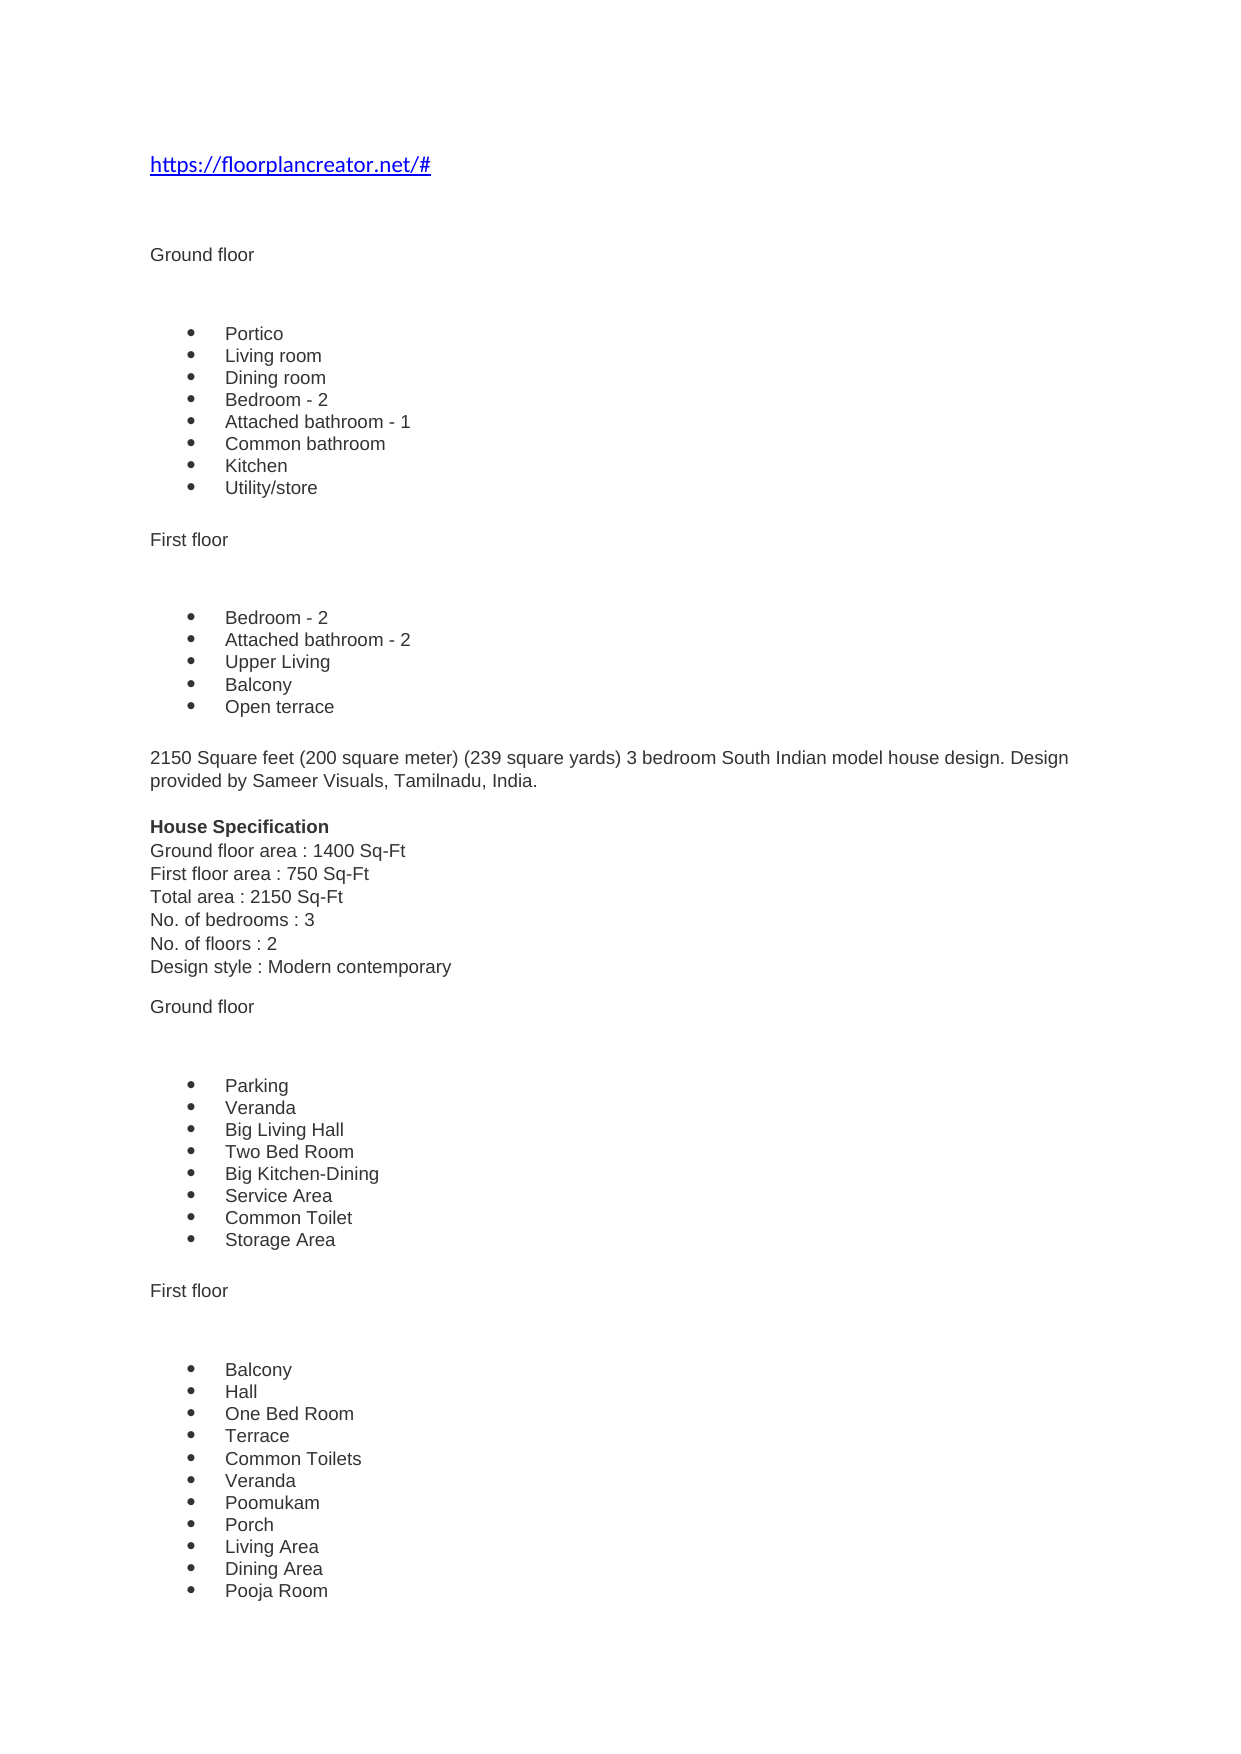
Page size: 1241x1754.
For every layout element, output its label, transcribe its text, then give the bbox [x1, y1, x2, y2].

list Portico [187, 322, 1090, 344]
list Open terrace [187, 695, 1090, 717]
text Ground floor [150, 244, 1090, 293]
list Two Bed Room [187, 1141, 1090, 1163]
list Attached bathroom - 1 [187, 411, 1090, 433]
text First floor [150, 1280, 1090, 1330]
list Hall [187, 1381, 1090, 1403]
list Dining Area [187, 1558, 1090, 1580]
list Bedroom - 2 [187, 607, 1090, 629]
list Porch [187, 1513, 1090, 1536]
list Poomukam [187, 1491, 1090, 1513]
text Ground floor [150, 996, 1090, 1045]
text 2150 Square feet (200 square meter) (239 square yards) 3 bedroom South Indian model house design. Design provided by Sameer Visuals, Tamilnadu, India. House Specification Ground floor area : 1400 Sq-Ft First floor area : 750 Sq-Ft Total area : 2150 Sq-Ft No. of bedrooms : 3 No. of floors : 2 Design style : Modern contemporary [150, 747, 1090, 977]
list Pooja Room [187, 1580, 1090, 1602]
list Veranda [187, 1469, 1090, 1491]
list One Bed Room [187, 1403, 1090, 1425]
list Parking [187, 1074, 1090, 1096]
list Attached bathroom - 2 [187, 629, 1090, 651]
list Common bathroom [187, 433, 1090, 455]
list Dining room [187, 367, 1090, 389]
list Storage Area [187, 1229, 1090, 1251]
list Common Toilet [187, 1207, 1090, 1229]
list Common Toilets [187, 1447, 1090, 1469]
list Utility/store [187, 477, 1090, 499]
text First floor [150, 528, 1090, 578]
list Bedroom - 2 [187, 389, 1090, 411]
list Balcony [187, 673, 1090, 695]
list Big Living Hall [187, 1118, 1090, 1141]
list Big Kitchen-Dining [187, 1163, 1090, 1185]
list Service Area [187, 1185, 1090, 1207]
list Upper Living [187, 651, 1090, 673]
list Terrace [187, 1425, 1090, 1447]
list Living room [187, 344, 1090, 367]
list Living Area [187, 1536, 1090, 1558]
list Kitchen [187, 455, 1090, 477]
text https://floorplancreator.net/# [150, 150, 1090, 178]
list Balcony [187, 1359, 1090, 1381]
list Veranda [187, 1096, 1090, 1118]
